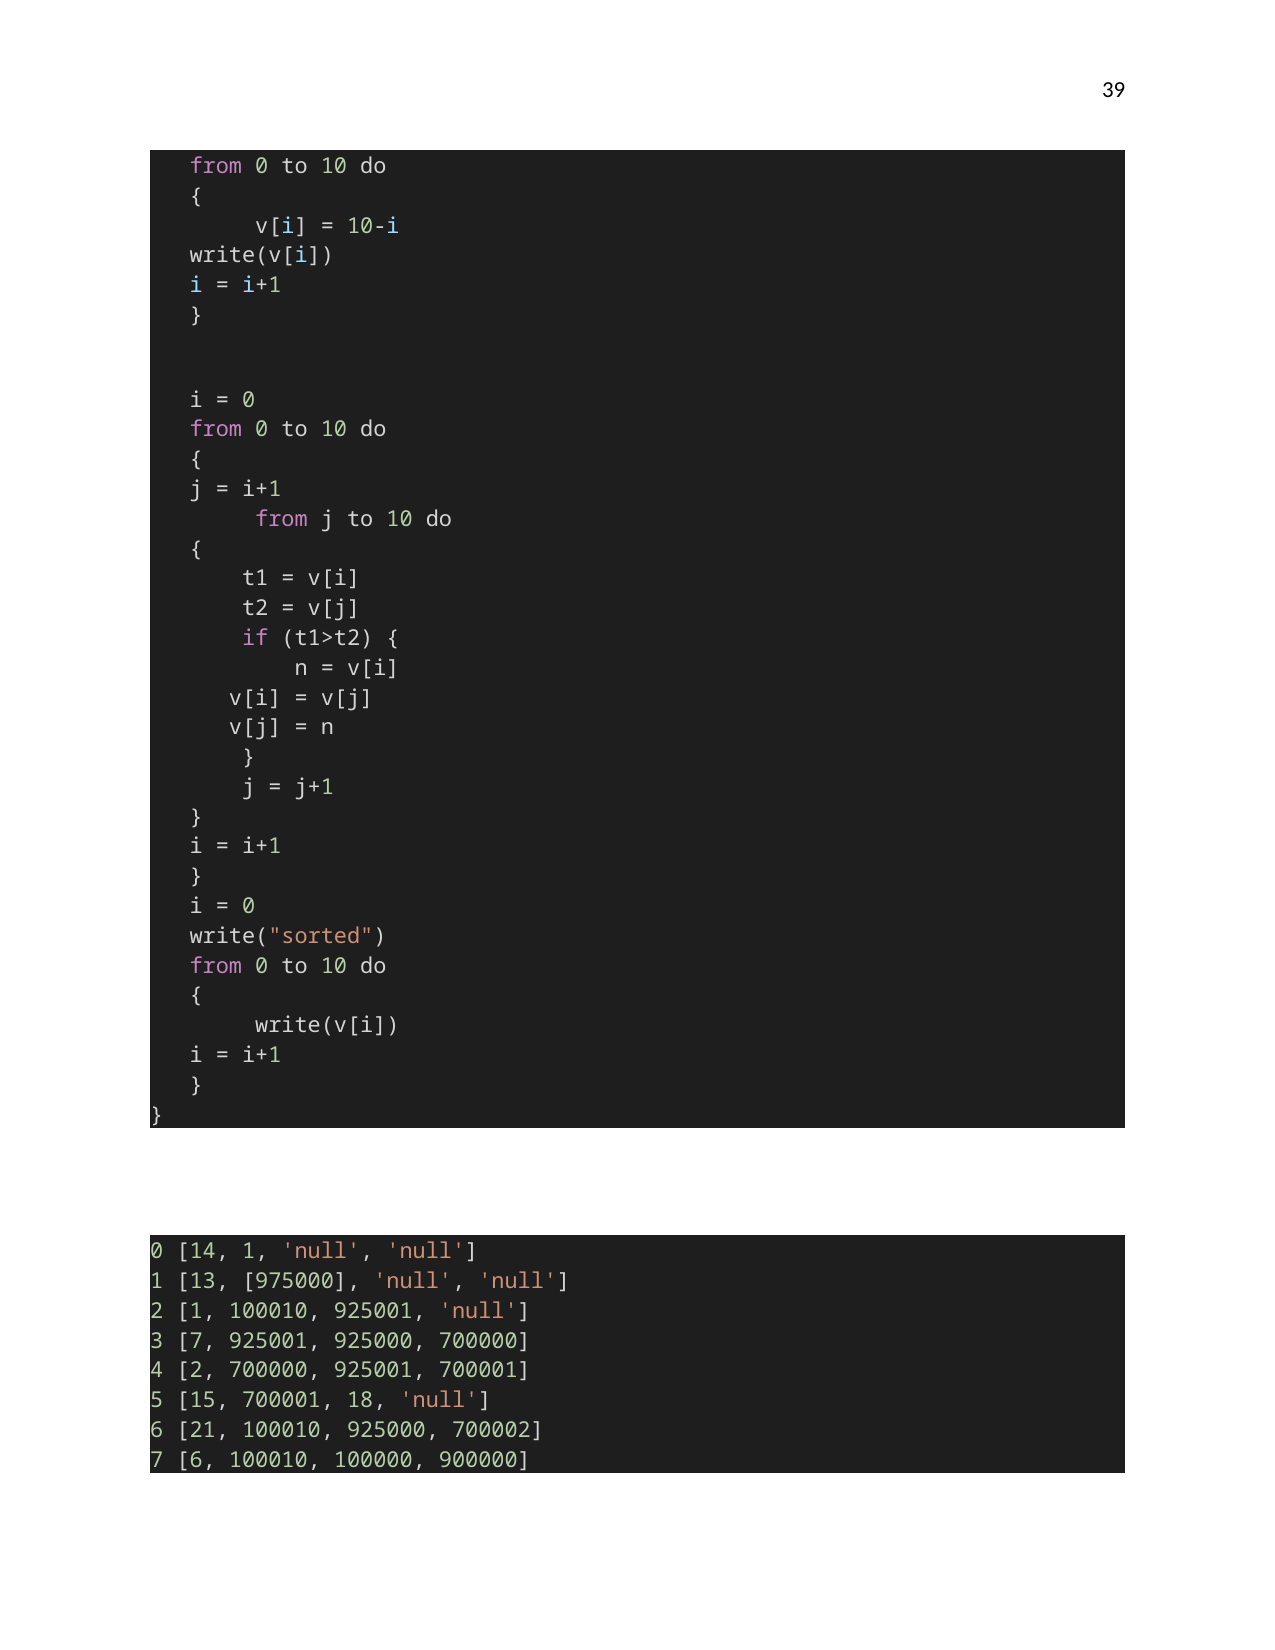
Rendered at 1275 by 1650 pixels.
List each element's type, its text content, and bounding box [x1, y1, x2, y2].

text 5 [15, 700001, 18, 'null'] [150, 1384, 1125, 1414]
text 1 [13, [975000], 'null', 'null'] [150, 1265, 1125, 1295]
text write(v[i]) [150, 239, 1125, 269]
text j = j+1 [150, 771, 1125, 801]
text i = i+1 [150, 830, 1125, 860]
text i = i+1 [150, 1039, 1125, 1069]
text { [150, 443, 1125, 473]
text } [150, 1098, 1125, 1128]
text v[i] = 10-i [150, 209, 1125, 239]
text } [150, 1069, 1125, 1098]
text from 0 to 10 do [150, 949, 1125, 979]
text n = v[i] [150, 652, 1125, 681]
text } [150, 299, 1125, 329]
text 2 [1, 100010, 925001, 'null'] [150, 1295, 1125, 1324]
text 7 [6, 100010, 100000, 900000] [150, 1444, 1125, 1473]
text } [150, 741, 1125, 771]
text { [150, 180, 1125, 209]
text if (t1>t2) { [150, 622, 1125, 652]
text 3 [7, 925001, 925000, 700000] [150, 1324, 1125, 1354]
text from 0 to 10 do [150, 150, 1125, 180]
text write("sorted") [150, 920, 1125, 949]
text from 0 to 10 do [150, 413, 1125, 443]
text i = i+1 [150, 269, 1125, 299]
text i = 0 [150, 890, 1125, 920]
text { [150, 532, 1125, 562]
text t2 = v[j] [150, 592, 1125, 622]
text i = 0 [150, 383, 1125, 413]
text 0 [14, 1, 'null', 'null'] [150, 1235, 1125, 1265]
text t1 = v[i] [150, 562, 1125, 592]
text j = i+1 [150, 473, 1125, 503]
text v[i] = v[j] [150, 681, 1125, 711]
text v[j] = n [150, 711, 1125, 741]
text } [150, 801, 1125, 830]
text write(v[i]) [150, 1009, 1125, 1039]
text { [150, 979, 1125, 1009]
text } [150, 860, 1125, 890]
text 4 [2, 700000, 925001, 700001] [150, 1354, 1125, 1384]
text from j to 10 do [150, 503, 1125, 532]
text 6 [21, 100010, 925000, 700002] [150, 1414, 1125, 1444]
